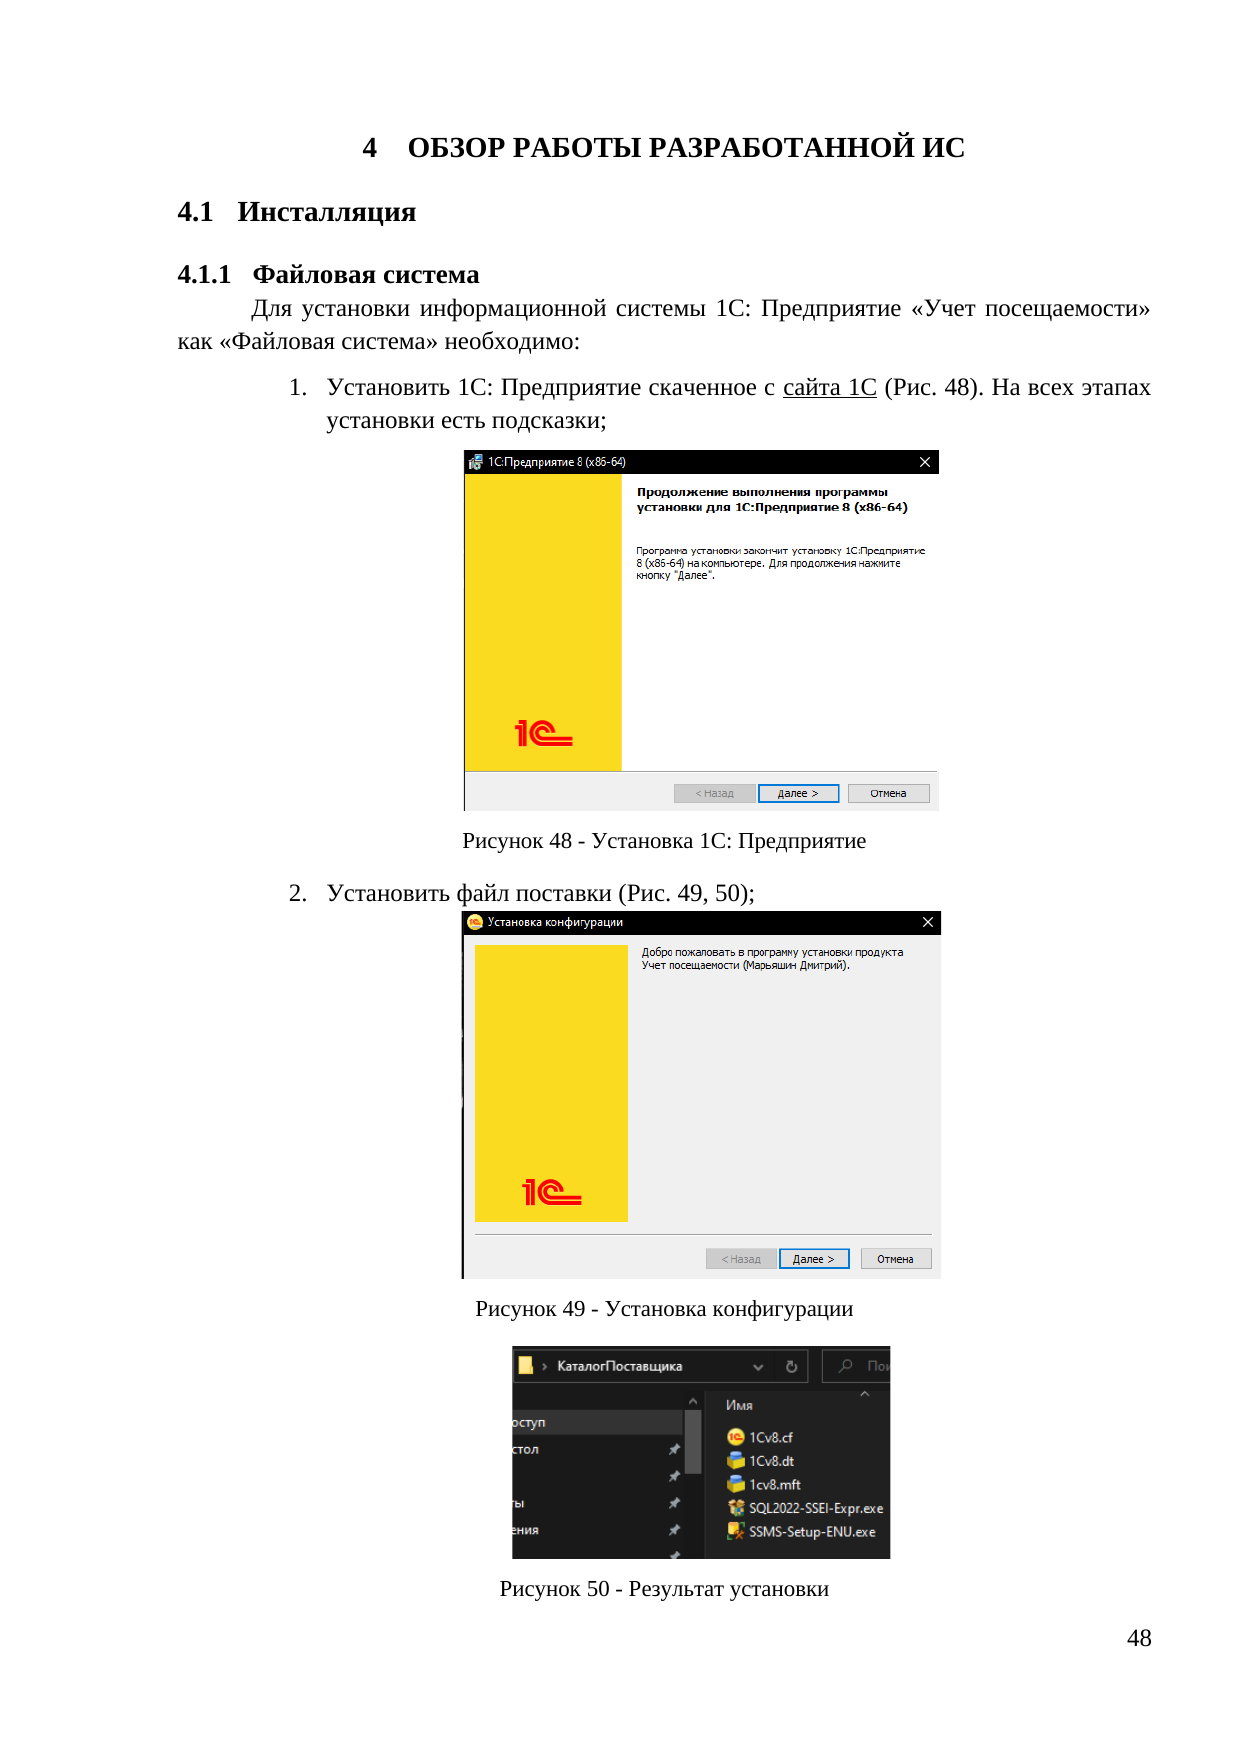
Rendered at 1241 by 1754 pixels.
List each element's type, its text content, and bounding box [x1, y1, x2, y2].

subtitle Инсталляция [177, 194, 1152, 228]
text Рисунок 50 - Результат установки [177, 1575, 1152, 1602]
text Рисунок 49 - Установка конфигурации [177, 1295, 1152, 1321]
text Рисунок 48 - Установка 1С: Предприятие [177, 827, 1152, 854]
list Установить 1С: Предприятие скаченное с сайта 1С (Рис. 48). На всех этапах установки есть подсказки; [288, 372, 1152, 434]
picture [512, 1346, 891, 1559]
text Для установки информационной системы 1С: Предприятие «Учет посещаемости» как «Файловая система» необходимо: [177, 293, 1152, 355]
list Установить файл поставки (Рис. 49, 50); [288, 878, 1152, 907]
subtitle Обзор работы разработанной ИС [177, 131, 1152, 164]
picture [461, 911, 942, 1279]
subtitle Файловая система [177, 258, 1152, 289]
picture [463, 450, 939, 811]
